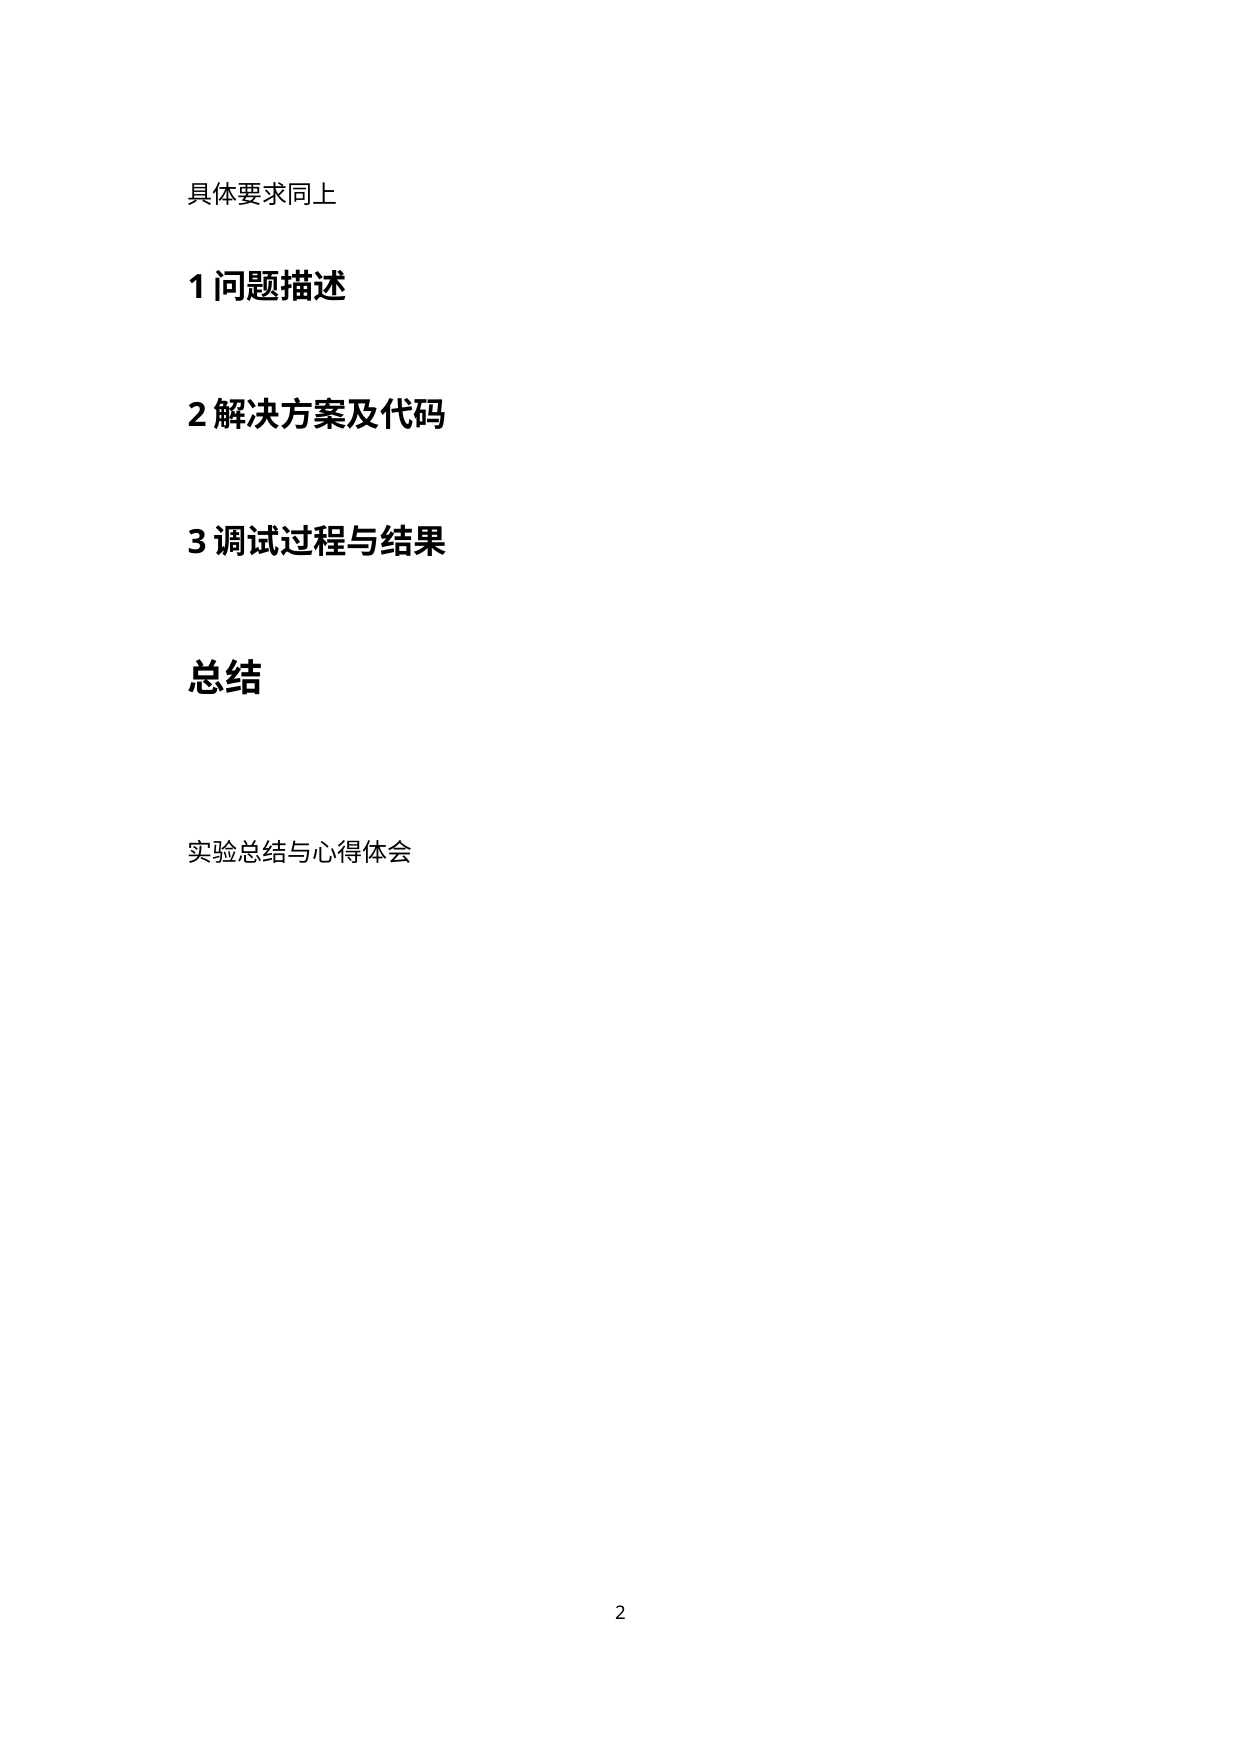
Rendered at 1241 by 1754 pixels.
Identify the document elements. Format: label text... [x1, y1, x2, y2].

text 实验总结与心得体会 [187, 818, 1053, 883]
subtitle 总结 [187, 642, 1053, 707]
subtitle 3调试过程与结果 [187, 507, 1053, 572]
text 具体要求同上 [187, 160, 1053, 225]
subtitle 2解决方案及代码 [187, 379, 1053, 444]
subtitle 1问题描述 [187, 252, 1053, 317]
